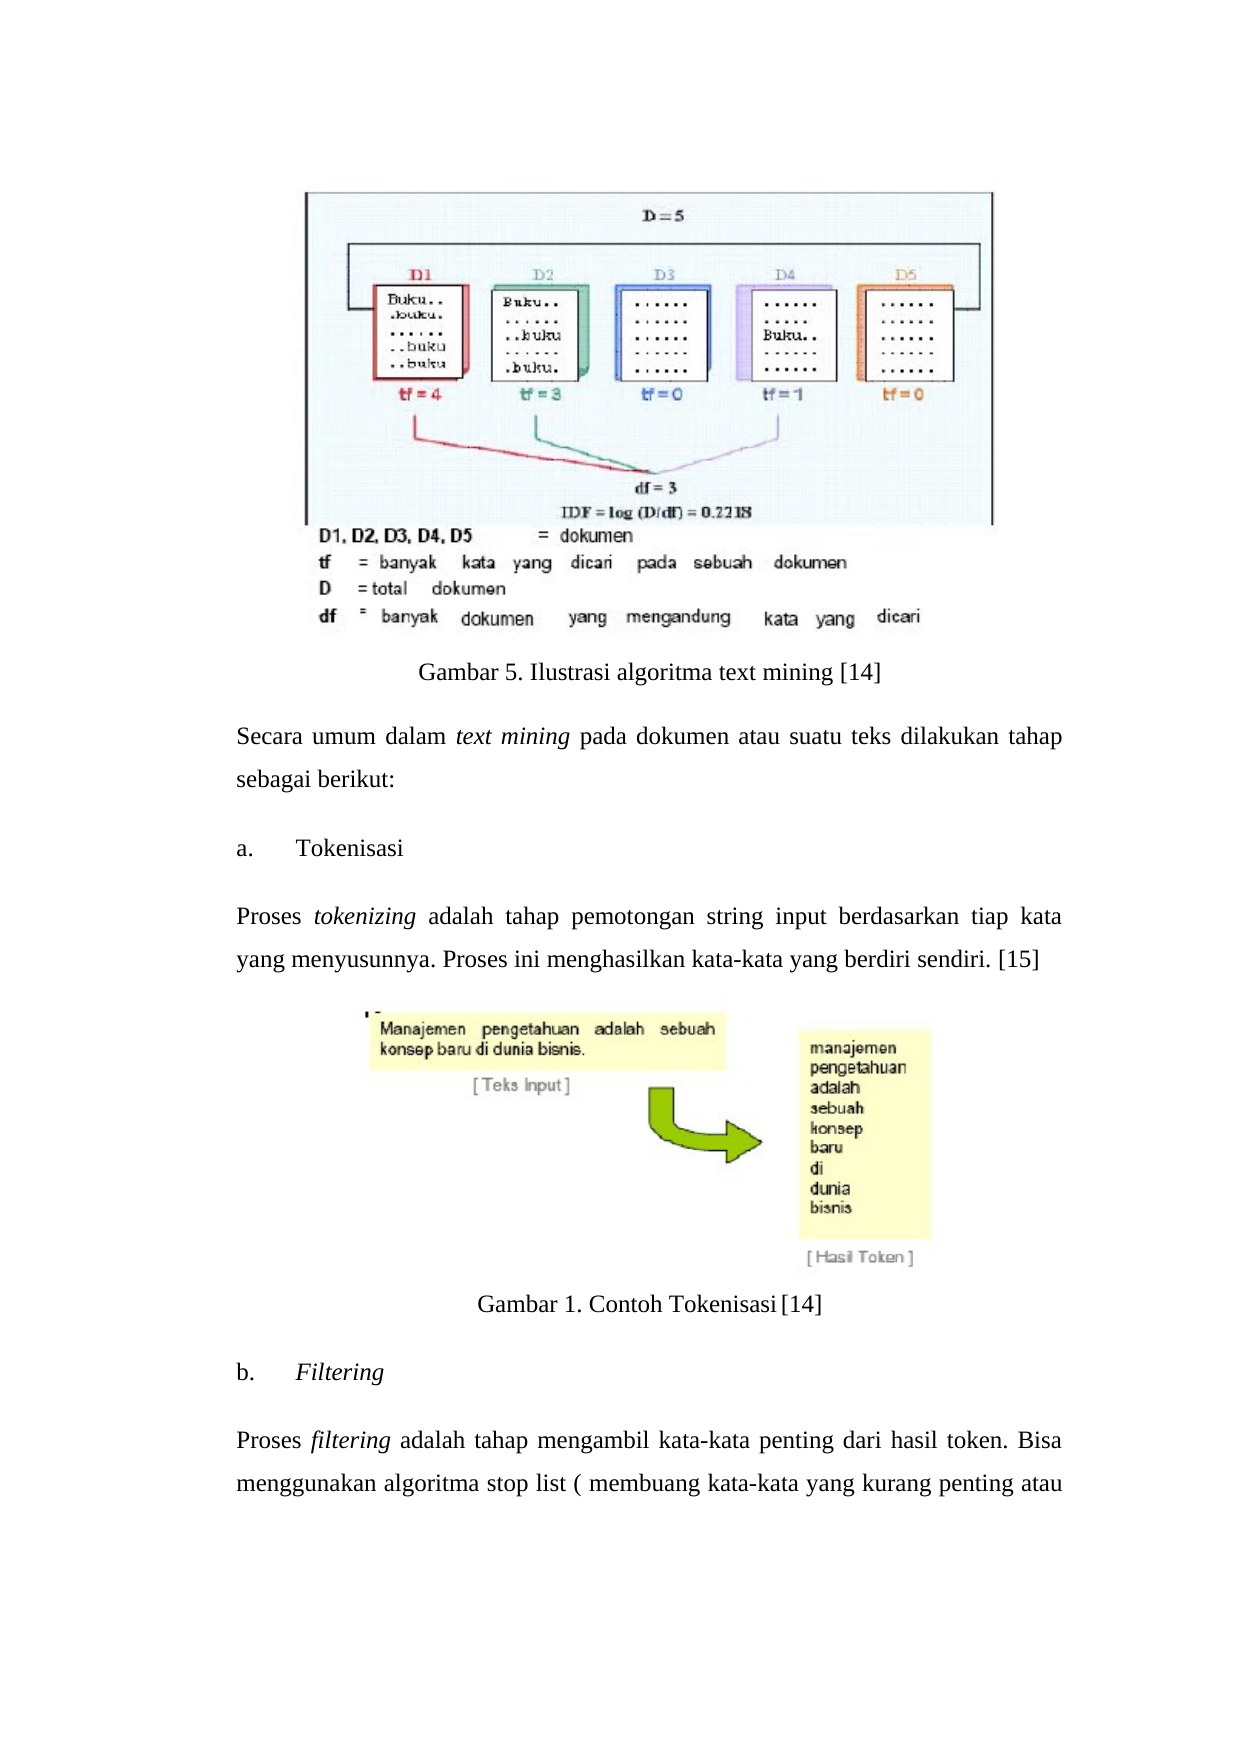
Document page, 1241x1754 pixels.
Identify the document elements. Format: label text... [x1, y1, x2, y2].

picture [292, 177, 1008, 643]
text Secara umum dalam text mining pada dokumen atau suatu teks dilakukan tahap sebagai berikut: [236, 721, 1063, 793]
list Filtering [236, 1357, 1063, 1386]
picture [353, 987, 946, 1275]
text Gambar 5. Ilustrasi algoritma text mining [236, 657, 1063, 686]
text Proses tokenizing adalah tahap pemotongan string input berdasarkan tiap kata yang menyusunnya. Proses ini menghasilkan kata-kata yang berdiri sendiri. [236, 901, 1063, 973]
list Tokenisasi [236, 833, 1063, 861]
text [236, 1425, 1063, 1497]
text Gambar 1. Contoh Tokenisasi [236, 1289, 1063, 1318]
